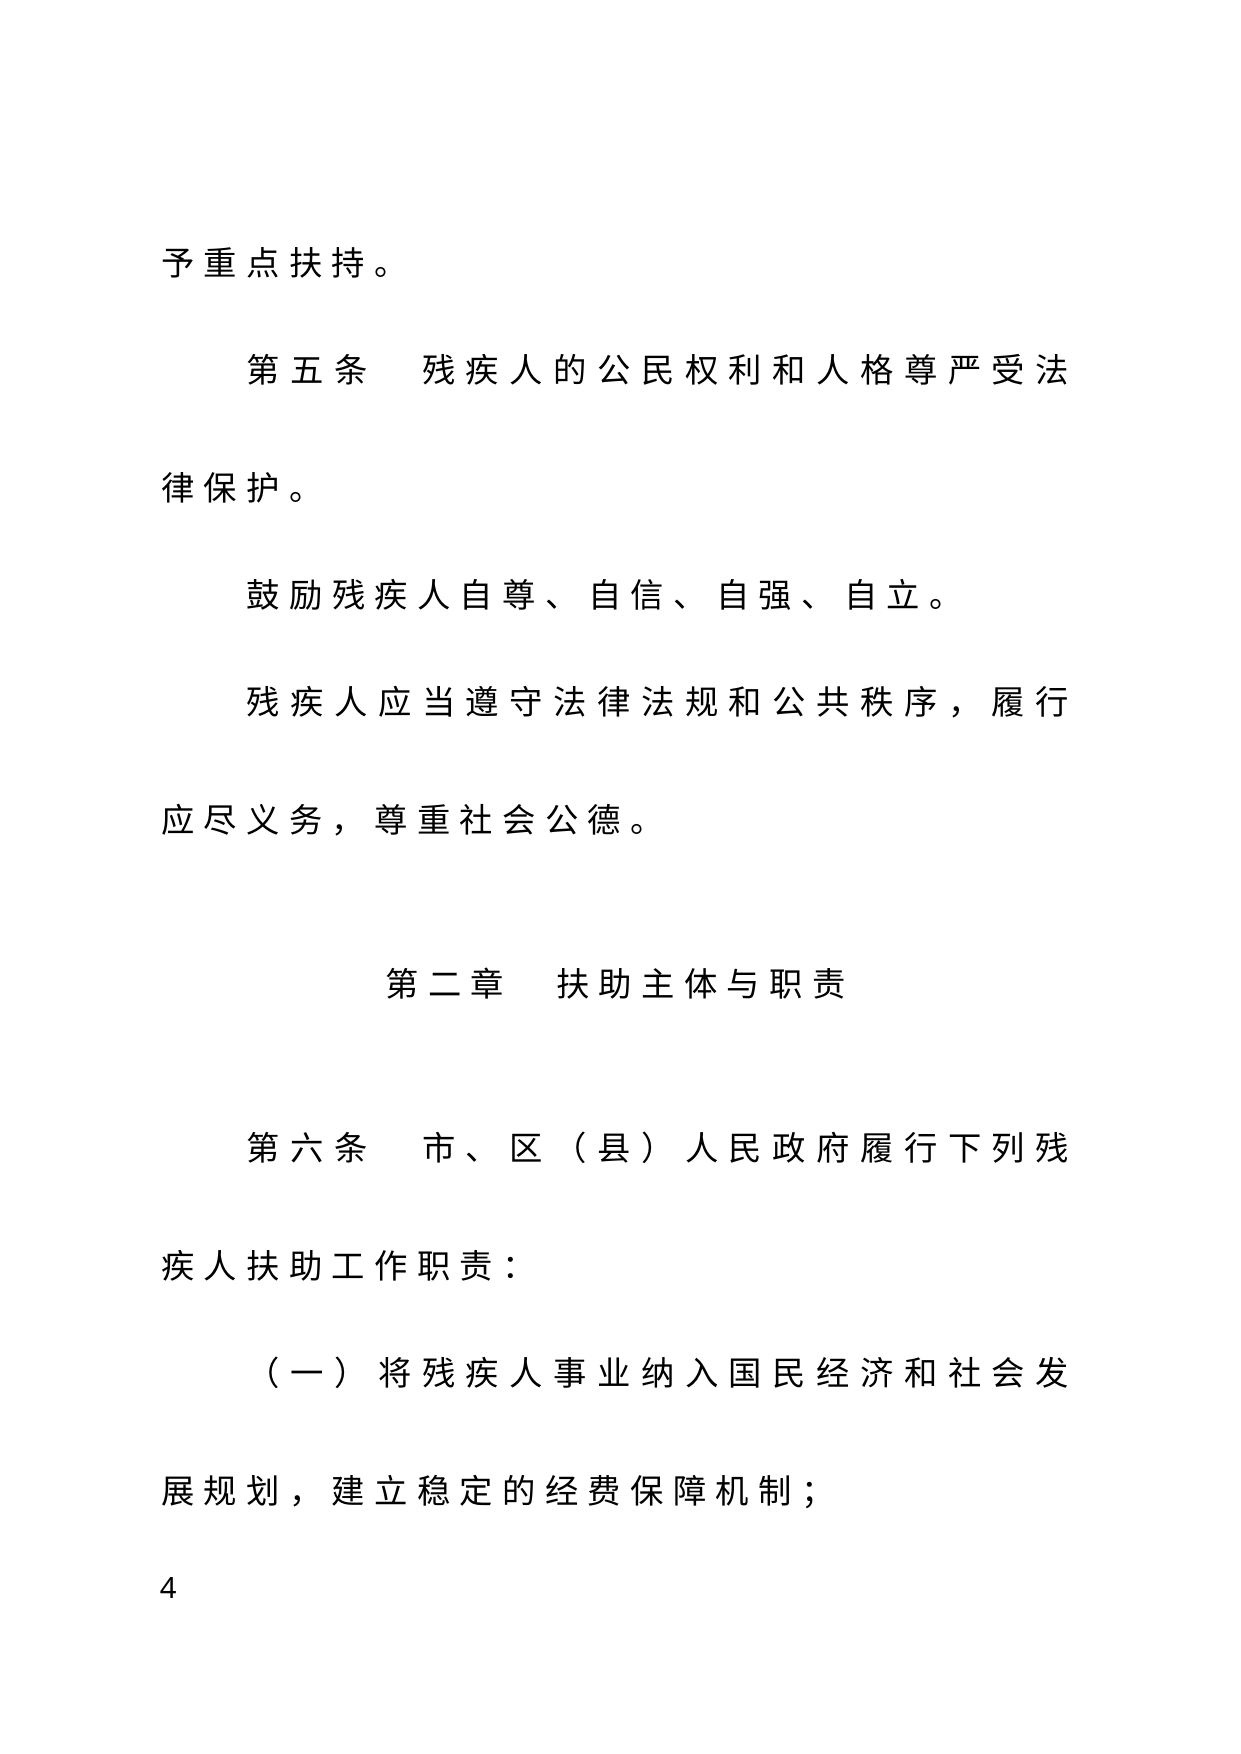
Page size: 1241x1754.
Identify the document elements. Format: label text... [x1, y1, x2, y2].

text 第二章 扶助主体与职责 [161, 934, 1079, 1029]
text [161, 213, 1079, 308]
text 第六条 市、区（县）人民政府履行下列残疾人扶助工作职责： [161, 1098, 1079, 1311]
text （一）将残疾人事业纳入国民经济和社会发展规划，建立稳定的经费保障机制； [161, 1323, 1079, 1537]
text 第五条 残疾人的公民权利和人格尊严受法律保护。 [161, 320, 1079, 533]
text 鼓励残疾人自尊、自信、自强、自立。 [161, 545, 1079, 640]
text 残疾人应当遵守法律法规和公共秩序，履行应尽义务，尊重社会公德。 [161, 652, 1079, 865]
